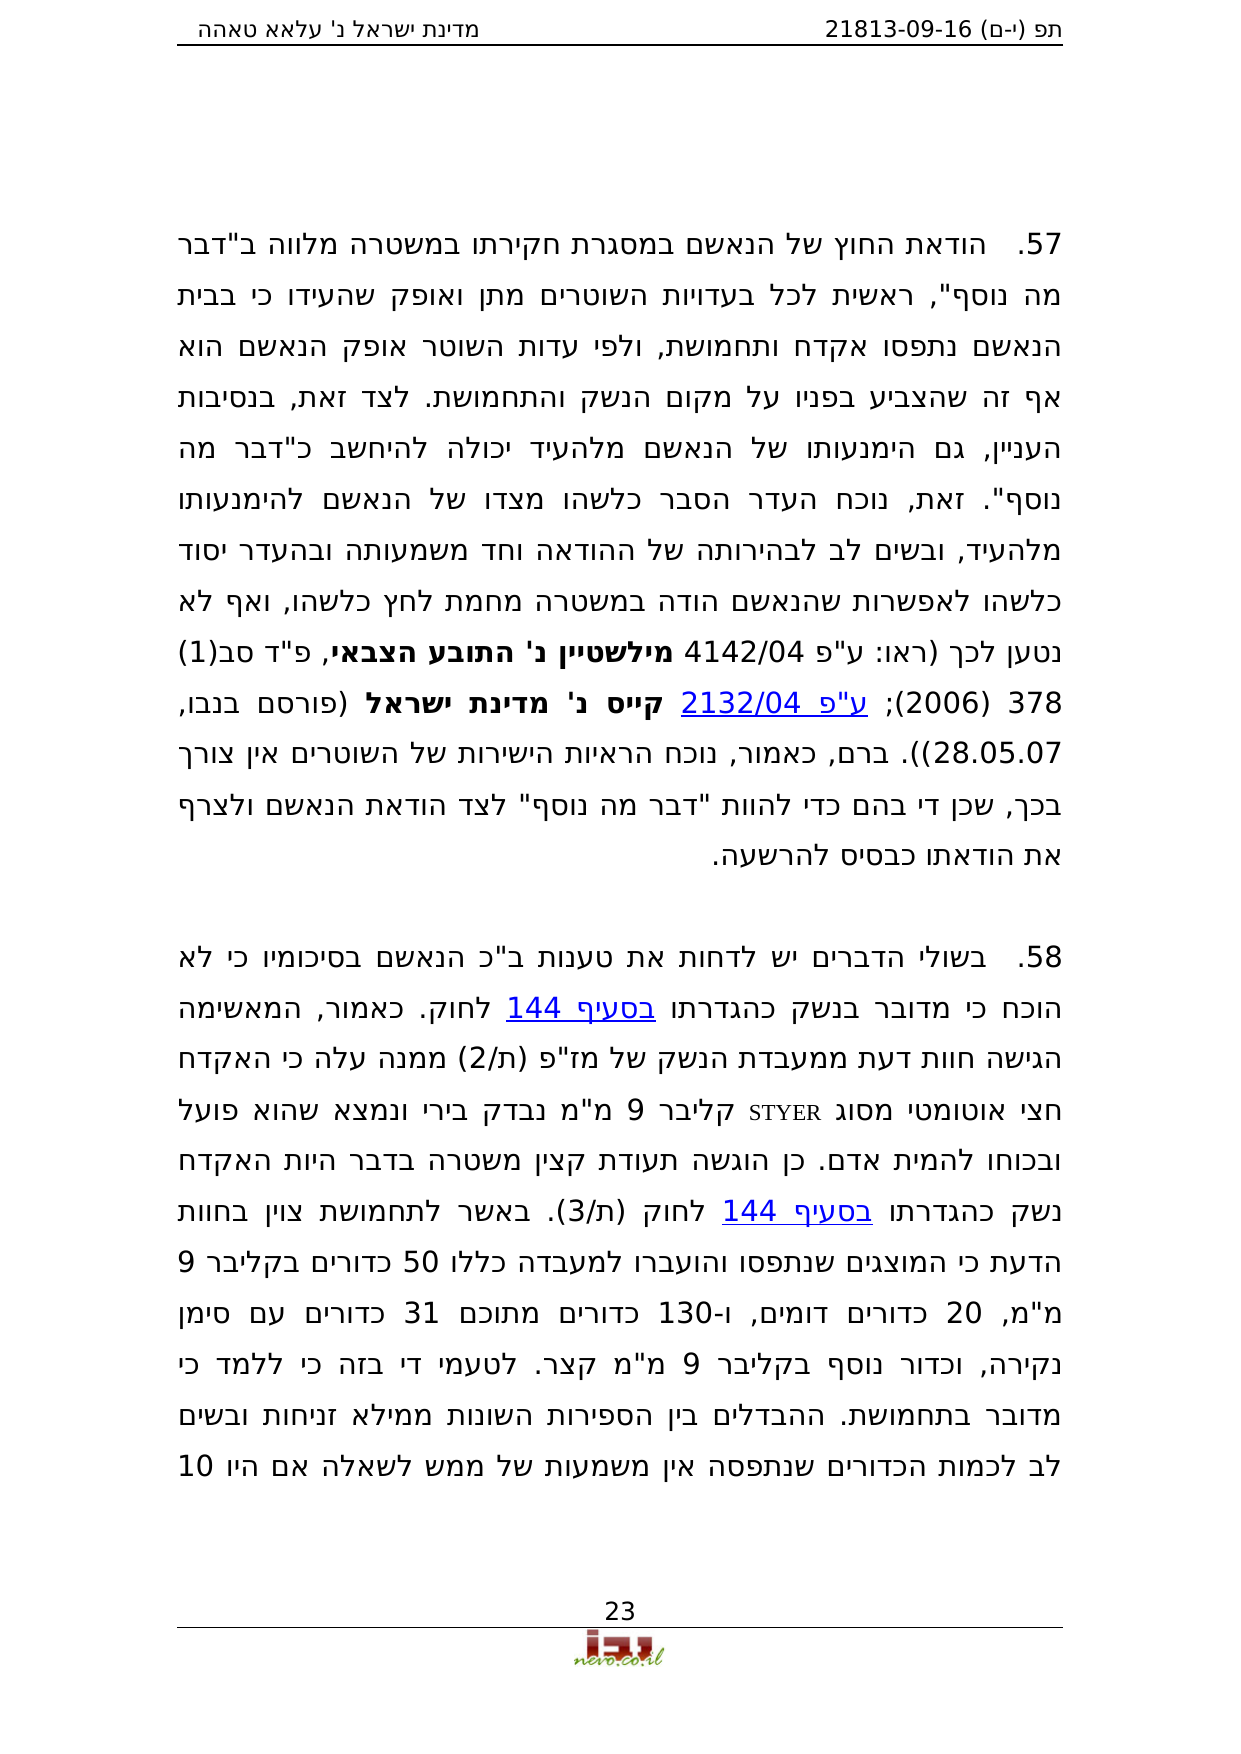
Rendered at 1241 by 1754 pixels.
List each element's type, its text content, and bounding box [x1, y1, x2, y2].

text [177, 940, 1063, 1483]
picture [574, 1629, 666, 1667]
text 57. הודאת החוץ של הנאשם במסגרת חקירתו במשטרה מלווה ב"דבר מה נוסף", ראשית לכל בעדויות השוטרים מתן ואופק שהעידו כי בבית הנאשם נתפסו אקדח ותחמושת, ולפי עדות השוטר אופק הנאשם הוא אף זה שהצביע בפניו על מקום הנשק והתחמושת. לצד זאת, בנסיבות העניין, גם הימנעותו של הנאשם מלהעיד יכולה להיחשב כ"דבר מה נוסף". זאת, נוכח העדר הסבר כלשהו מצדו של הנאשם להימנעותו מלהעיד, ובשים לב לבהירותה של ההודאה וחד משמעותה ובהעדר יסוד כלשהו לאפשרות שהנאשם הודה במשטרה מחמת לחץ כלשהו, ואף לא נטען לכך (ראו: ע"פ 4142/04 מילשטיין נ' התובע הצבאי, פ"ד סב(1) 378 (2006); ע"פ 2132/04 קייס נ' מדינת ישראל (פורסם בנבו, 28.05.07)). ברם, כאמור, נוכח הראיות הישירות של השוטרים אין צורך בכך, שכן די בהם כדי להוות "דבר מה נוסף" לצד הודאת הנאשם ולצרף את הודאתו כבסיס להרשעה. [177, 227, 1063, 873]
